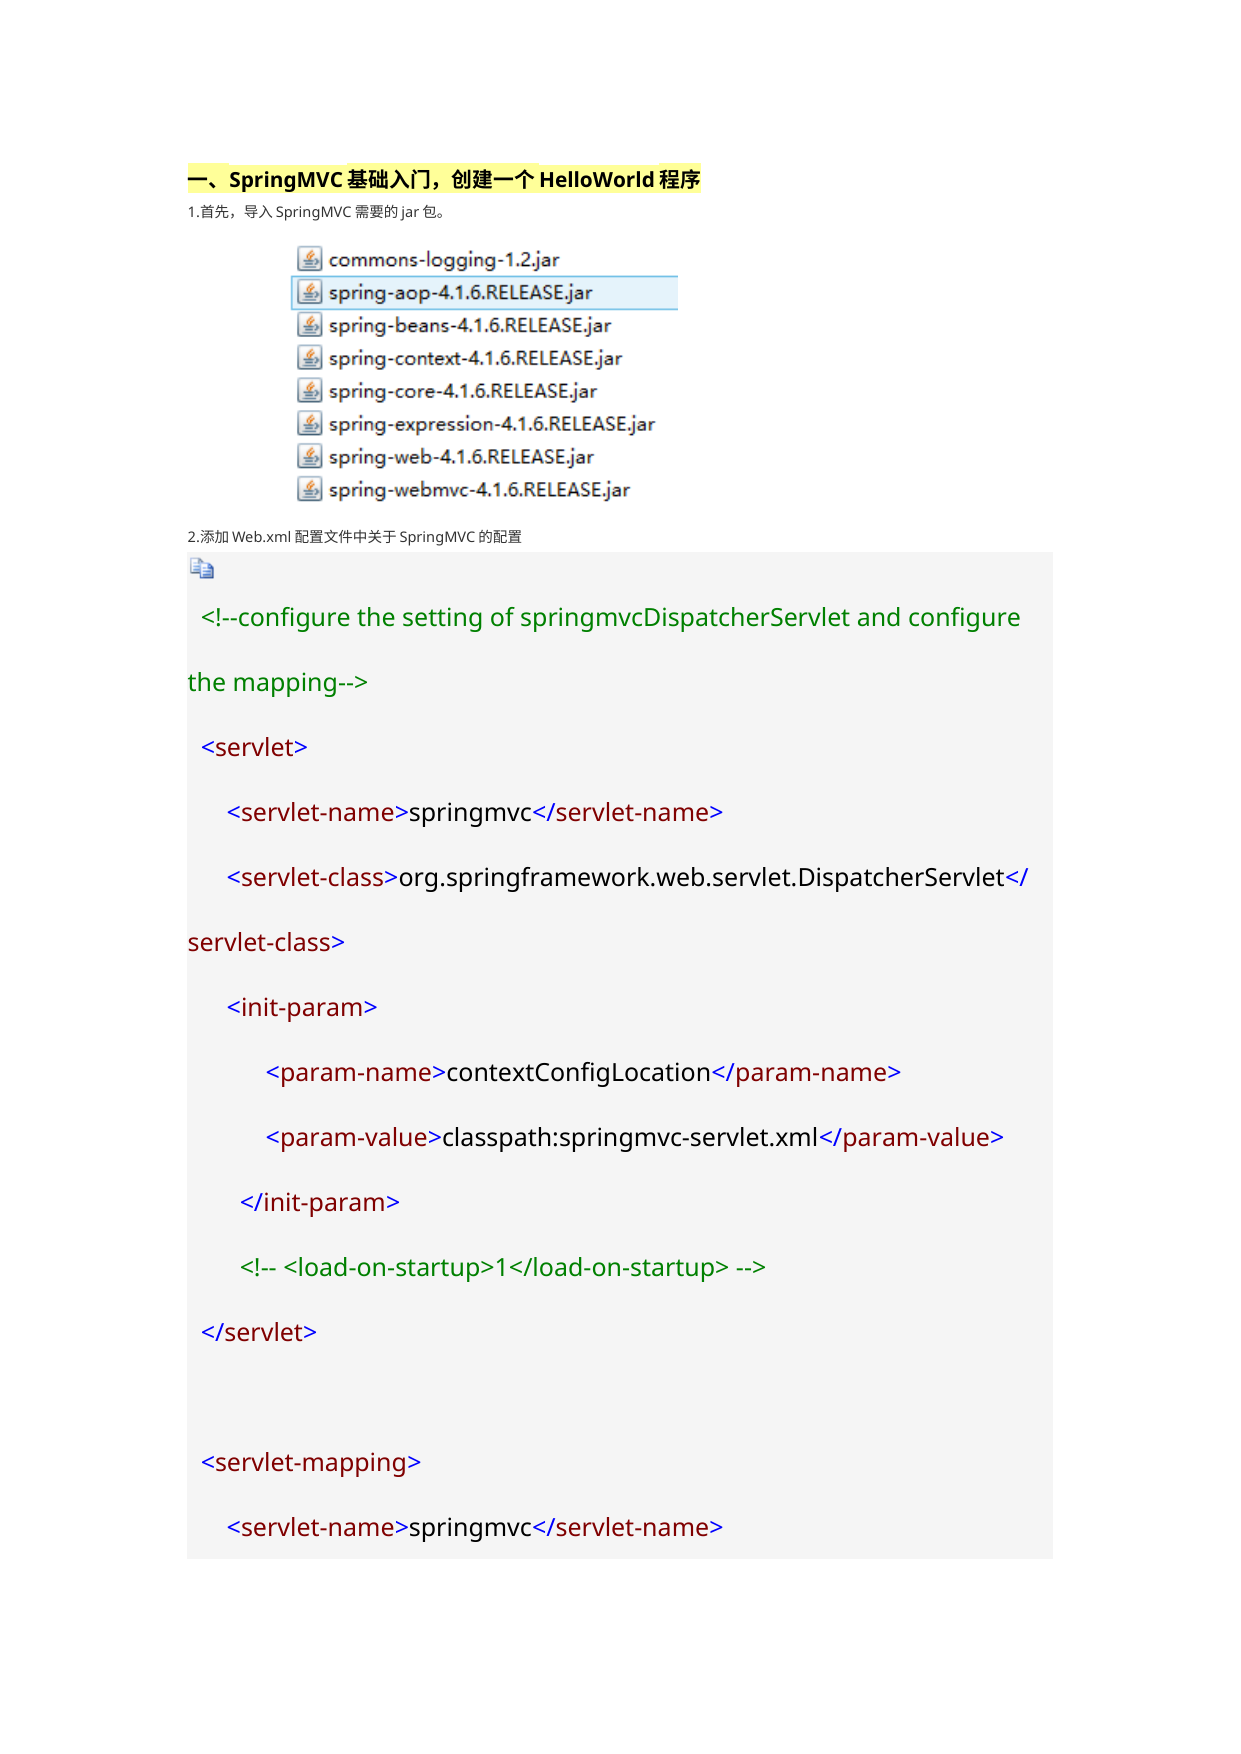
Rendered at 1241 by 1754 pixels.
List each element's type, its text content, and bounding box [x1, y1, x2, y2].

picture [187, 552, 219, 584]
text <!-- <load-on-startup>1</load-on-startup> --> [187, 1234, 1053, 1299]
text <servlet-name>springmvc</servlet-name> [187, 1494, 1053, 1559]
text <servlet> [187, 714, 1053, 779]
text 2.添加Web.xml配置文件中关于SpringMVC的配置 [187, 519, 1053, 552]
text </init-param> [187, 1169, 1053, 1234]
text <param-value>classpath:springmvc-servlet.xml</param-value> [187, 1104, 1053, 1169]
text <servlet-name>springmvc</servlet-name> [187, 779, 1053, 844]
text <!--configure the setting of springmvcDispatcherServlet and configure the mapping--> [187, 584, 1053, 714]
text <param-name>contextConfigLocation</param-name> [187, 1039, 1053, 1104]
text </servlet> [187, 1299, 1053, 1364]
text <servlet-mapping> [187, 1429, 1053, 1494]
subtitle 一、SpringMVC基础入门，创建一个HelloWorld程序 [187, 162, 1053, 194]
text <init-param> [187, 974, 1053, 1039]
picture [274, 229, 678, 517]
text 1.首先，导入SpringMVC需要的jar包。 [187, 194, 1053, 227]
text <servlet-class>org.springframework.web.servlet.DispatcherServlet</servlet-class> [187, 844, 1053, 974]
